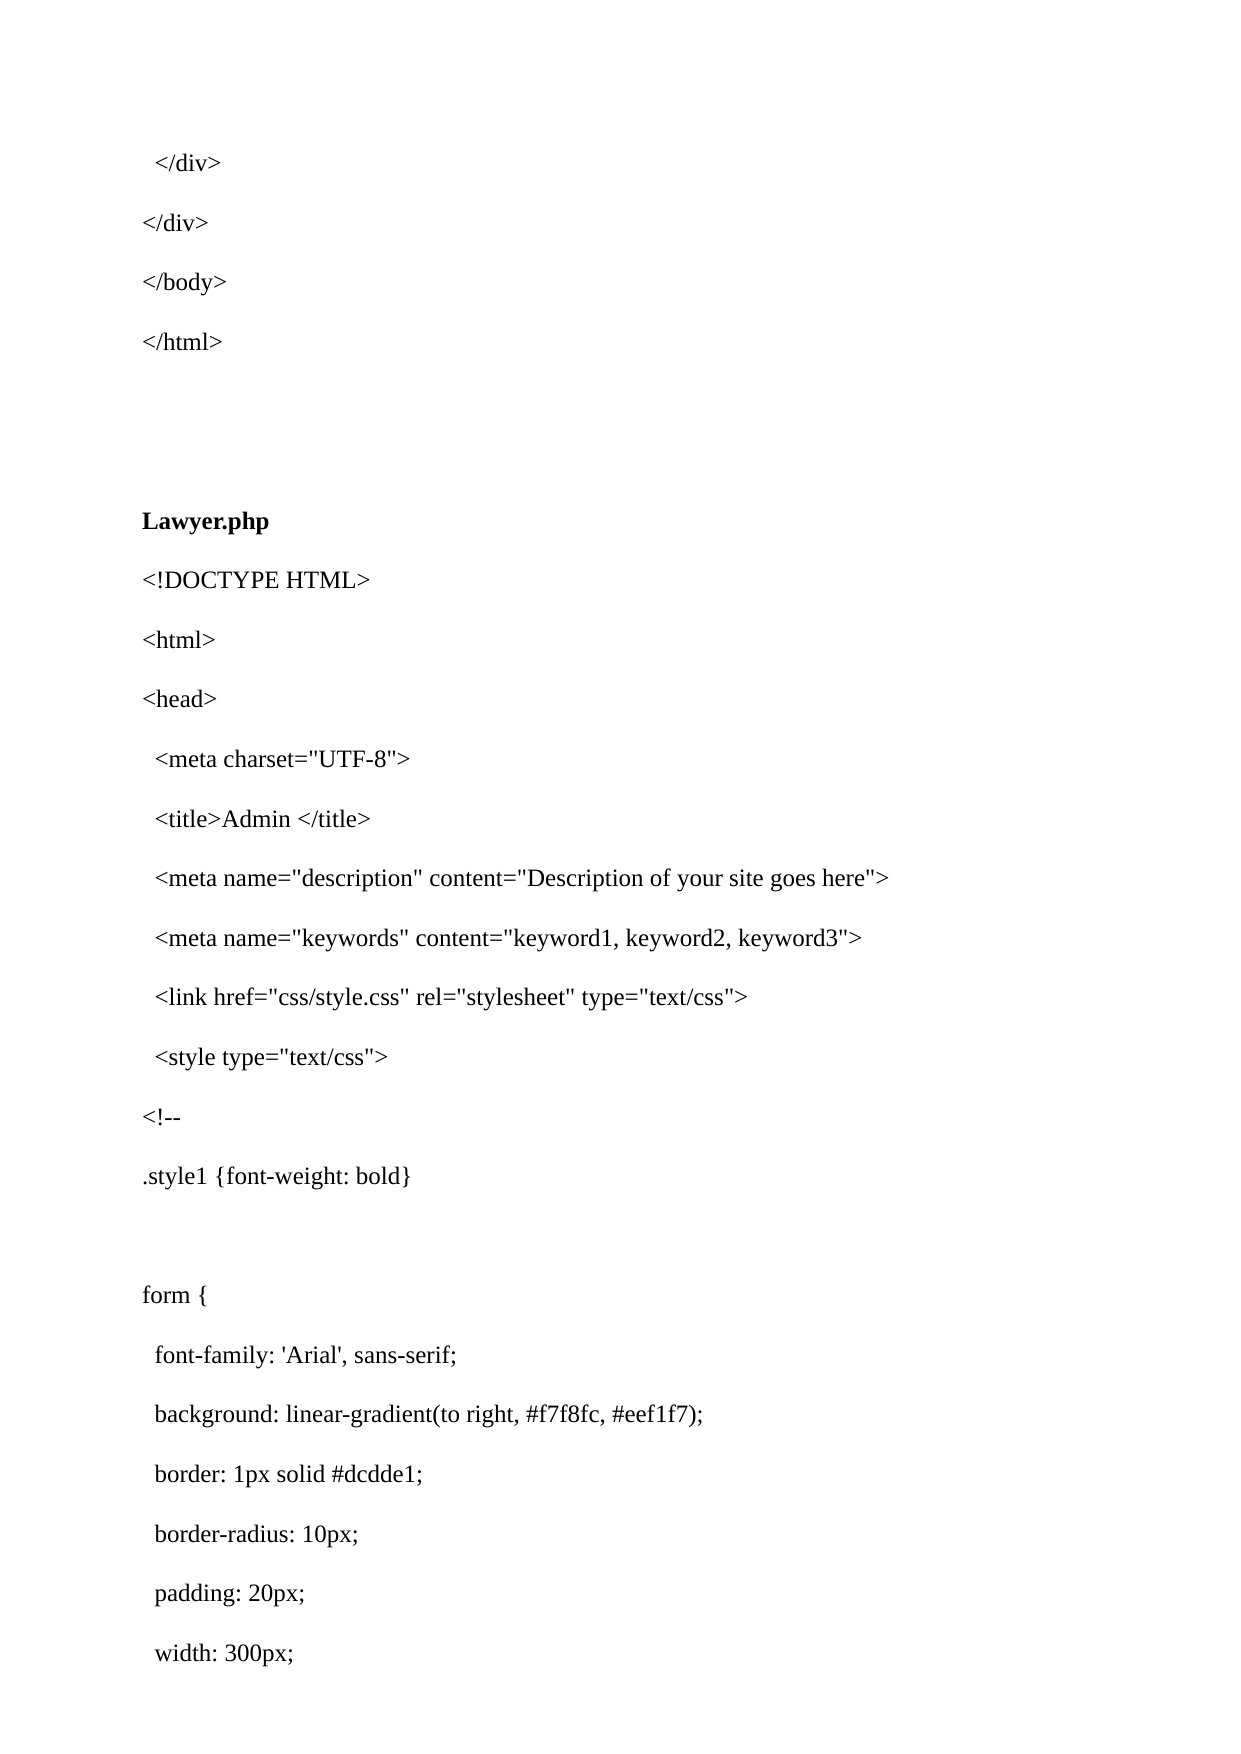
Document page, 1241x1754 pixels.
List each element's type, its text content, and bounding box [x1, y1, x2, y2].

text <head> [142, 684, 1152, 713]
text </div> [142, 208, 1152, 237]
text </body> [142, 267, 1152, 296]
text <!-- [142, 1102, 1152, 1130]
text <html> [142, 625, 1152, 654]
text Lawyer.php [142, 506, 1152, 534]
text <style type="text/css"> [142, 1042, 1152, 1071]
text <meta name="keywords" content="keyword1, keyword2, keyword3"> [142, 923, 1152, 952]
text <title>Admin </title> [142, 804, 1152, 832]
text border: 1px solid #dcdde1; [142, 1459, 1152, 1488]
text </html> [142, 327, 1152, 356]
text <meta name="description" content="Description of your site goes here"> [142, 863, 1152, 892]
text background: linear-gradient(to right, #f7f8fc, #eef1f7); [142, 1399, 1152, 1428]
text form { [142, 1280, 1152, 1309]
text border-radius: 10px; [142, 1519, 1152, 1547]
text font-family: 'Arial', sans-serif; [142, 1340, 1152, 1369]
text <meta charset="UTF-8"> [142, 744, 1152, 773]
text <!DOCTYPE HTML> [142, 565, 1152, 594]
text <link href="css/style.css" rel="stylesheet" type="text/css"> [142, 982, 1152, 1011]
text </div> [142, 148, 1152, 177]
text width: 300px; [142, 1638, 1152, 1667]
text .style1 {font-weight: bold} [142, 1161, 1152, 1190]
text padding: 20px; [142, 1578, 1152, 1607]
